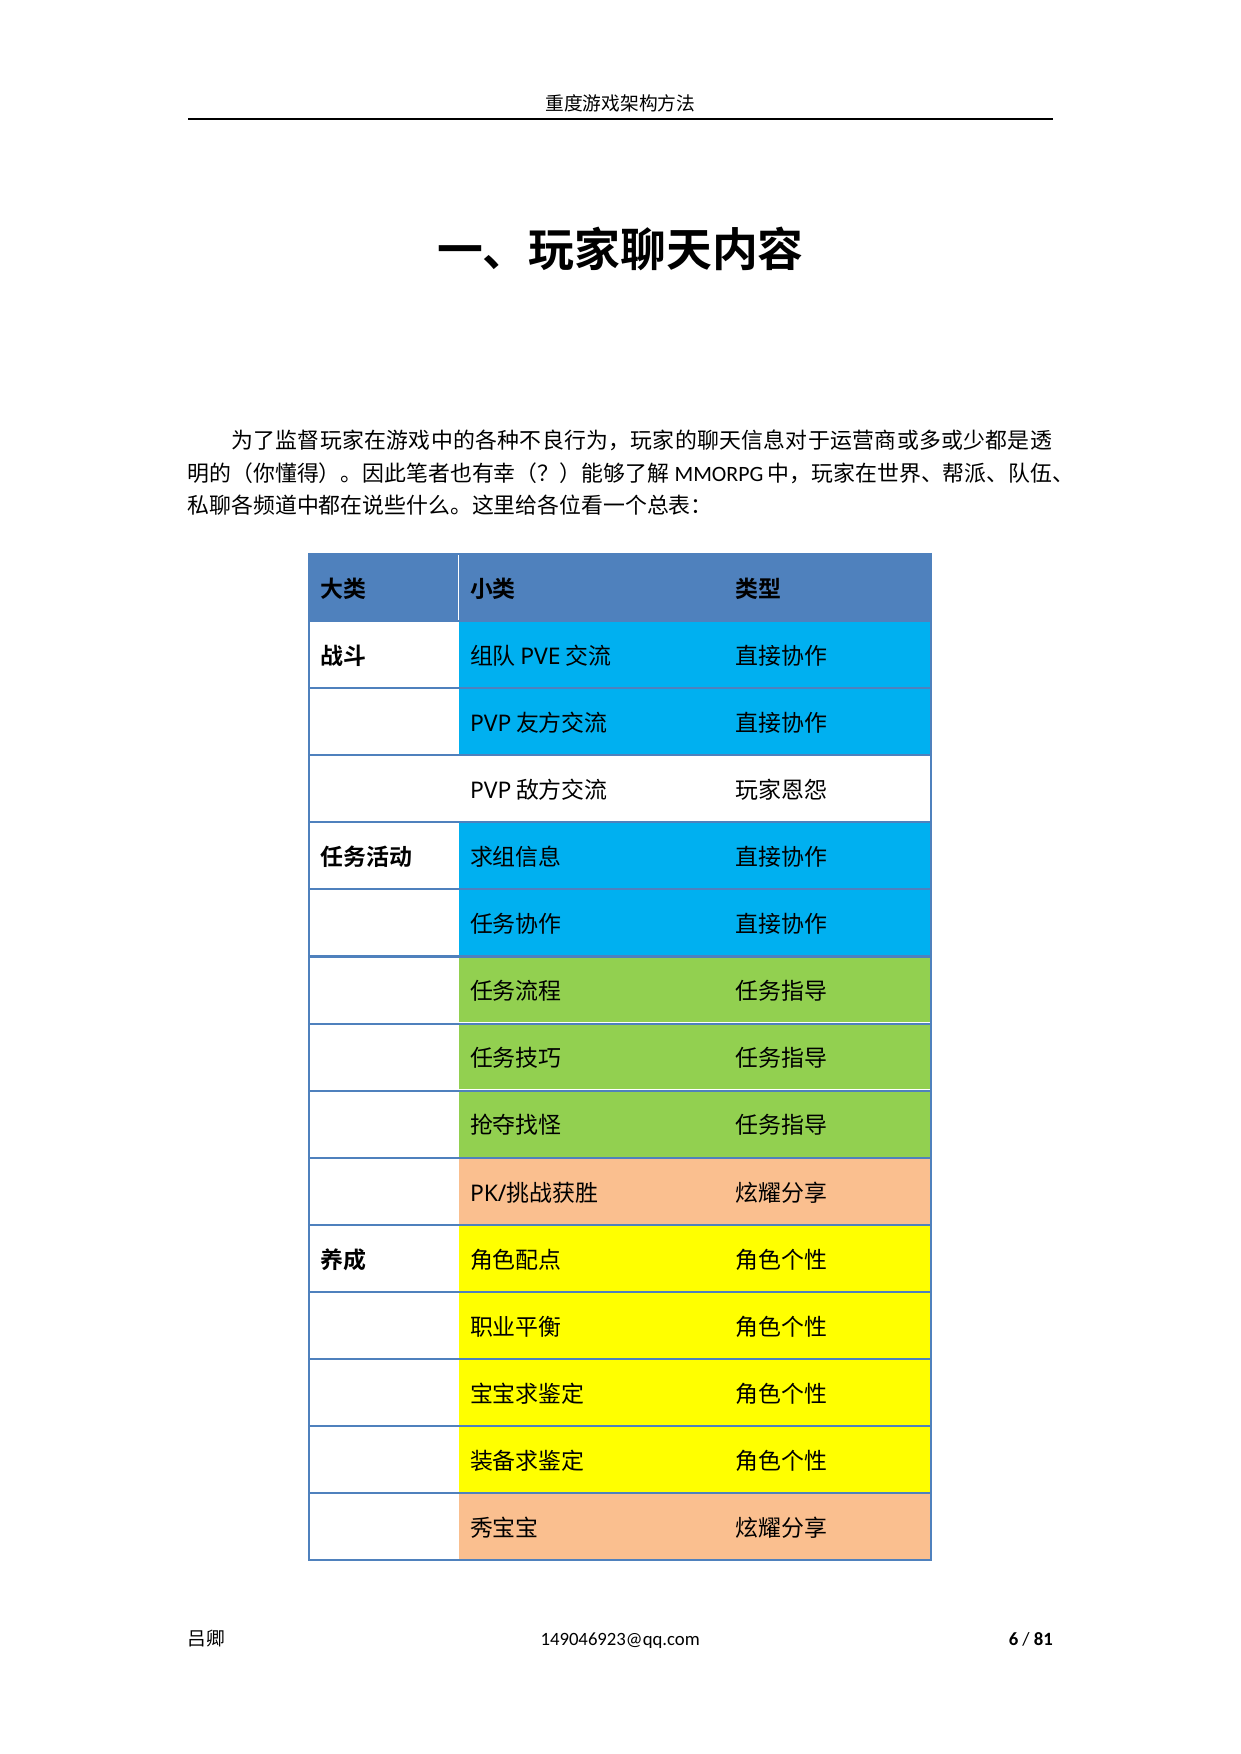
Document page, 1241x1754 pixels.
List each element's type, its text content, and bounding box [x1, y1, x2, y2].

table_cell 角色个性 [724, 1427, 930, 1492]
table_header 大类 [310, 555, 458, 620]
table_cell 任务指导 [724, 1092, 930, 1157]
table_header 小类 [459, 555, 724, 620]
table_cell [310, 1360, 458, 1425]
table_cell [310, 756, 458, 821]
table_cell [310, 1159, 458, 1224]
text 为了监督玩家在游戏中的各种不良行为，玩家的聊天信息对于运营商或多或少都是透明的（你懂得）。因此笔者也有幸（？）能够了解MMORPG中，玩家在世界、帮派、队伍、私聊各频道中都在说些什么。这里给各位看一个总表： [187, 423, 1053, 520]
table_cell PVP友方交流 [459, 689, 724, 754]
table_cell 角色个性 [724, 1293, 930, 1358]
table_cell 角色配点 [459, 1226, 724, 1291]
table_cell 直接协作 [724, 689, 930, 754]
table_cell 抢夺找怪 [459, 1092, 724, 1157]
table_cell 炫耀分享 [724, 1159, 930, 1224]
table_cell 装备求鉴定 [459, 1427, 724, 1492]
table_cell [310, 958, 458, 1022]
table_cell 养成 [310, 1226, 458, 1291]
table_cell 直接协作 [724, 890, 930, 955]
table_cell 直接协作 [724, 823, 930, 888]
table_cell 秀宝宝 [459, 1494, 724, 1559]
table_cell [310, 1494, 458, 1559]
table_cell 直接协作 [724, 622, 930, 687]
table_cell [310, 689, 458, 754]
table_cell [310, 1293, 458, 1358]
table_header 类型 [724, 555, 930, 620]
table_cell PVP敌方交流 [459, 756, 724, 821]
table_cell 角色个性 [724, 1226, 930, 1291]
table_cell 战斗 [310, 622, 458, 687]
table_cell 职业平衡 [459, 1293, 724, 1358]
table_cell 任务技巧 [459, 1025, 724, 1089]
table_cell PK/挑战获胜 [459, 1159, 724, 1224]
table_cell [310, 890, 458, 955]
table_cell 任务活动 [310, 823, 458, 888]
table_cell 任务流程 [459, 958, 724, 1022]
table_cell 任务指导 [724, 958, 930, 1022]
table_cell [310, 1025, 458, 1089]
table_cell [310, 1092, 458, 1157]
table_cell 宝宝求鉴定 [459, 1360, 724, 1425]
table_cell 任务协作 [459, 890, 724, 955]
table_cell 炫耀分享 [724, 1494, 930, 1559]
table_cell 组队PVE交流 [459, 622, 724, 687]
table_cell [310, 1427, 458, 1492]
subtitle 一、玩家聊天内容 [187, 197, 1053, 295]
table_cell 玩家恩怨 [724, 756, 930, 821]
table_cell 角色个性 [724, 1360, 930, 1425]
table_cell 求组信息 [459, 823, 724, 888]
table_cell 任务指导 [724, 1025, 930, 1089]
